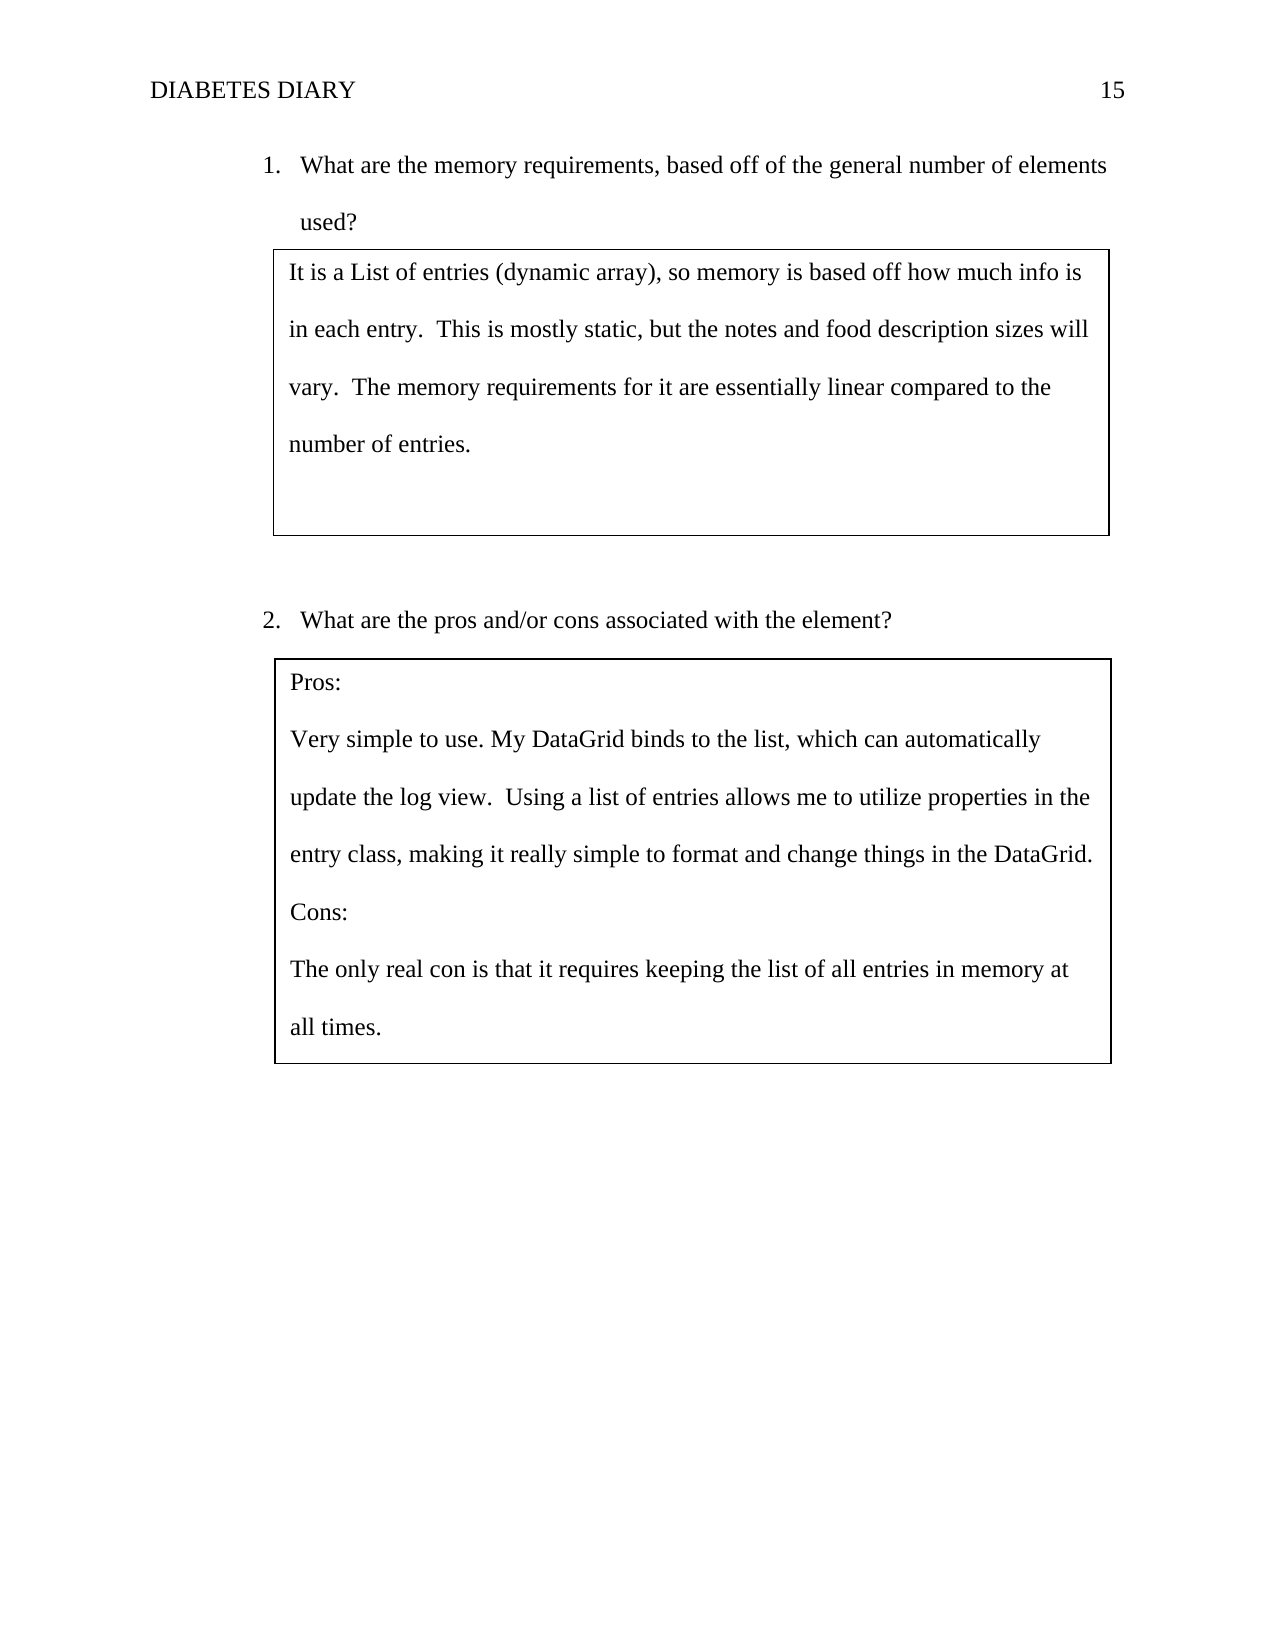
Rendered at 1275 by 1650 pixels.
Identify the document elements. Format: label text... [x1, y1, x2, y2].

list What are the pros and/or cons associated with the element? [262, 605, 1125, 1162]
list What are the memory requirements, based off of the general number of elements used? [262, 150, 1125, 577]
